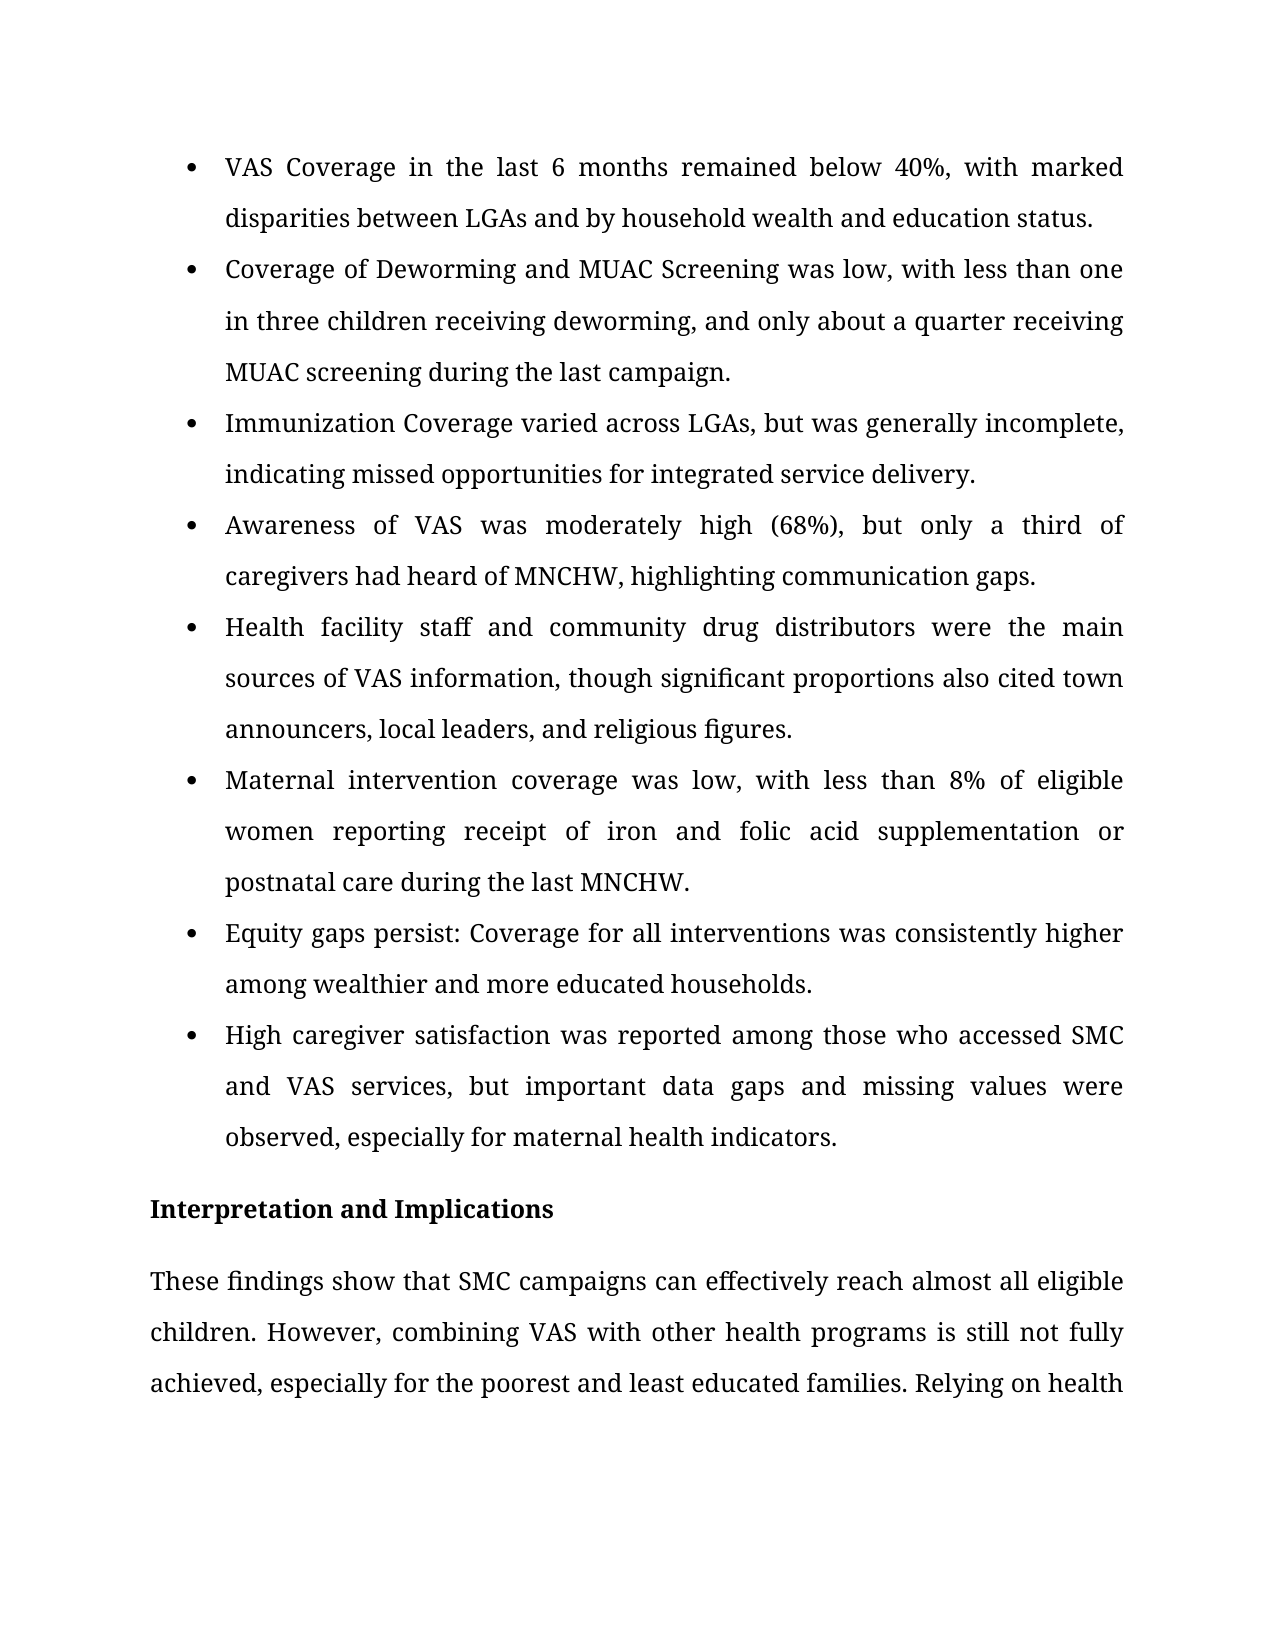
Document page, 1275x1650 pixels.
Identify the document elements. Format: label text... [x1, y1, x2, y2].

list Awareness of VAS was moderately high (68%), but only a third of caregivers had heard of MNCHW, highlighting communication gaps. [187, 507, 1125, 592]
list VAS Coverage in the last 6 months remained below 40%, with marked disparities between LGAs and by household wealth and education status. [187, 150, 1125, 235]
list Equity gaps persist: Coverage for all interventions was consistently higher among wealthier and more educated households. [187, 916, 1125, 1001]
list Coverage of Deworming and MUAC Screening was low, with less than one in three children receiving deworming, and only about a quarter receiving MUAC screening during the last campaign. [187, 252, 1125, 388]
list High caregiver satisfaction was reported among those who accessed SMC and VAS services, but important data gaps and missing values were observed, especially for maternal health indicators. [187, 1018, 1125, 1154]
text Interpretation and Implications [150, 1192, 1125, 1226]
list Immunization Coverage varied across LGAs, but was generally incomplete, indicating missed opportunities for integrated service delivery. [187, 405, 1125, 490]
list Health facility staff and community drug distributors were the main sources of VAS information, though significant proportions also cited town announcers, local leaders, and religious figures. [187, 609, 1125, 746]
list Maternal intervention coverage was low, with less than 8% of eligible women reporting receipt of iron and folic acid supplementation or postnatal care during the last MNCHW. [187, 762, 1125, 899]
